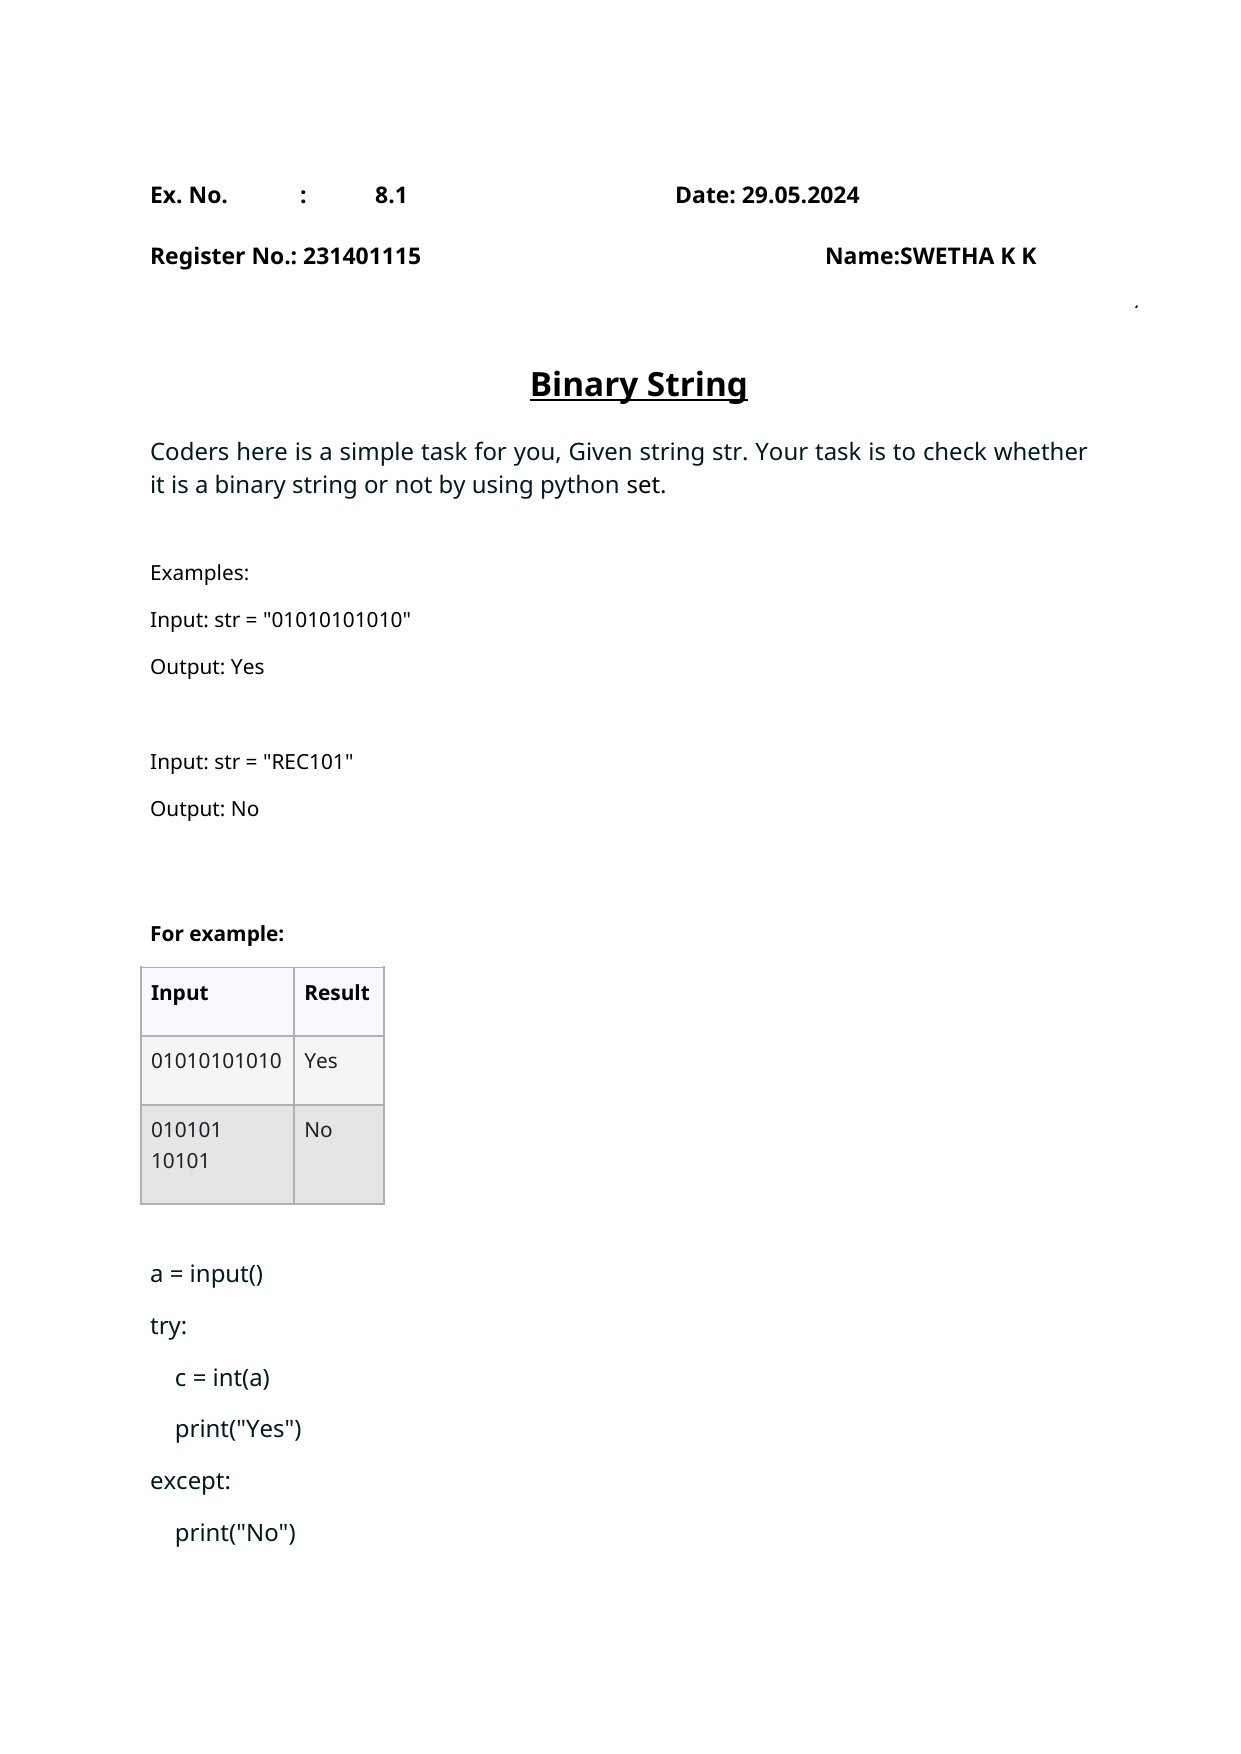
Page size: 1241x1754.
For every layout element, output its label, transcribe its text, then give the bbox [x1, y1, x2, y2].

table_header Input [142, 968, 293, 1035]
text c = int(a) [150, 1360, 1090, 1393]
text try: [150, 1308, 1090, 1341]
text Input: str = "01010101010" [150, 605, 1090, 633]
text Binary String [187, 360, 1090, 406]
text print("No") [150, 1516, 1090, 1549]
table_cell Yes [295, 1037, 383, 1104]
text Coders here is a simple task for you, Given string str. Your task is to check whether it is a binary string or not by using python set. [150, 435, 1090, 500]
table_header Result [295, 968, 383, 1035]
table_cell No [295, 1106, 383, 1203]
text print("Yes") [150, 1412, 1090, 1445]
text a = input() [150, 1257, 1090, 1289]
text Output: No [150, 794, 1090, 823]
text Register No.: 231401115 Name:SWETHA K K [150, 239, 1090, 271]
text For example: [150, 919, 1090, 947]
table_cell 010101 10101 [142, 1106, 293, 1203]
text Output: Yes [150, 652, 1090, 681]
text Examples: [150, 558, 1090, 586]
table_cell 01010101010 [142, 1037, 293, 1104]
text Input: str = "REC101" [150, 747, 1090, 775]
text except: [150, 1464, 1090, 1497]
text Ex. No. : 8.1 Date: 29.05.2024 [150, 179, 1090, 210]
